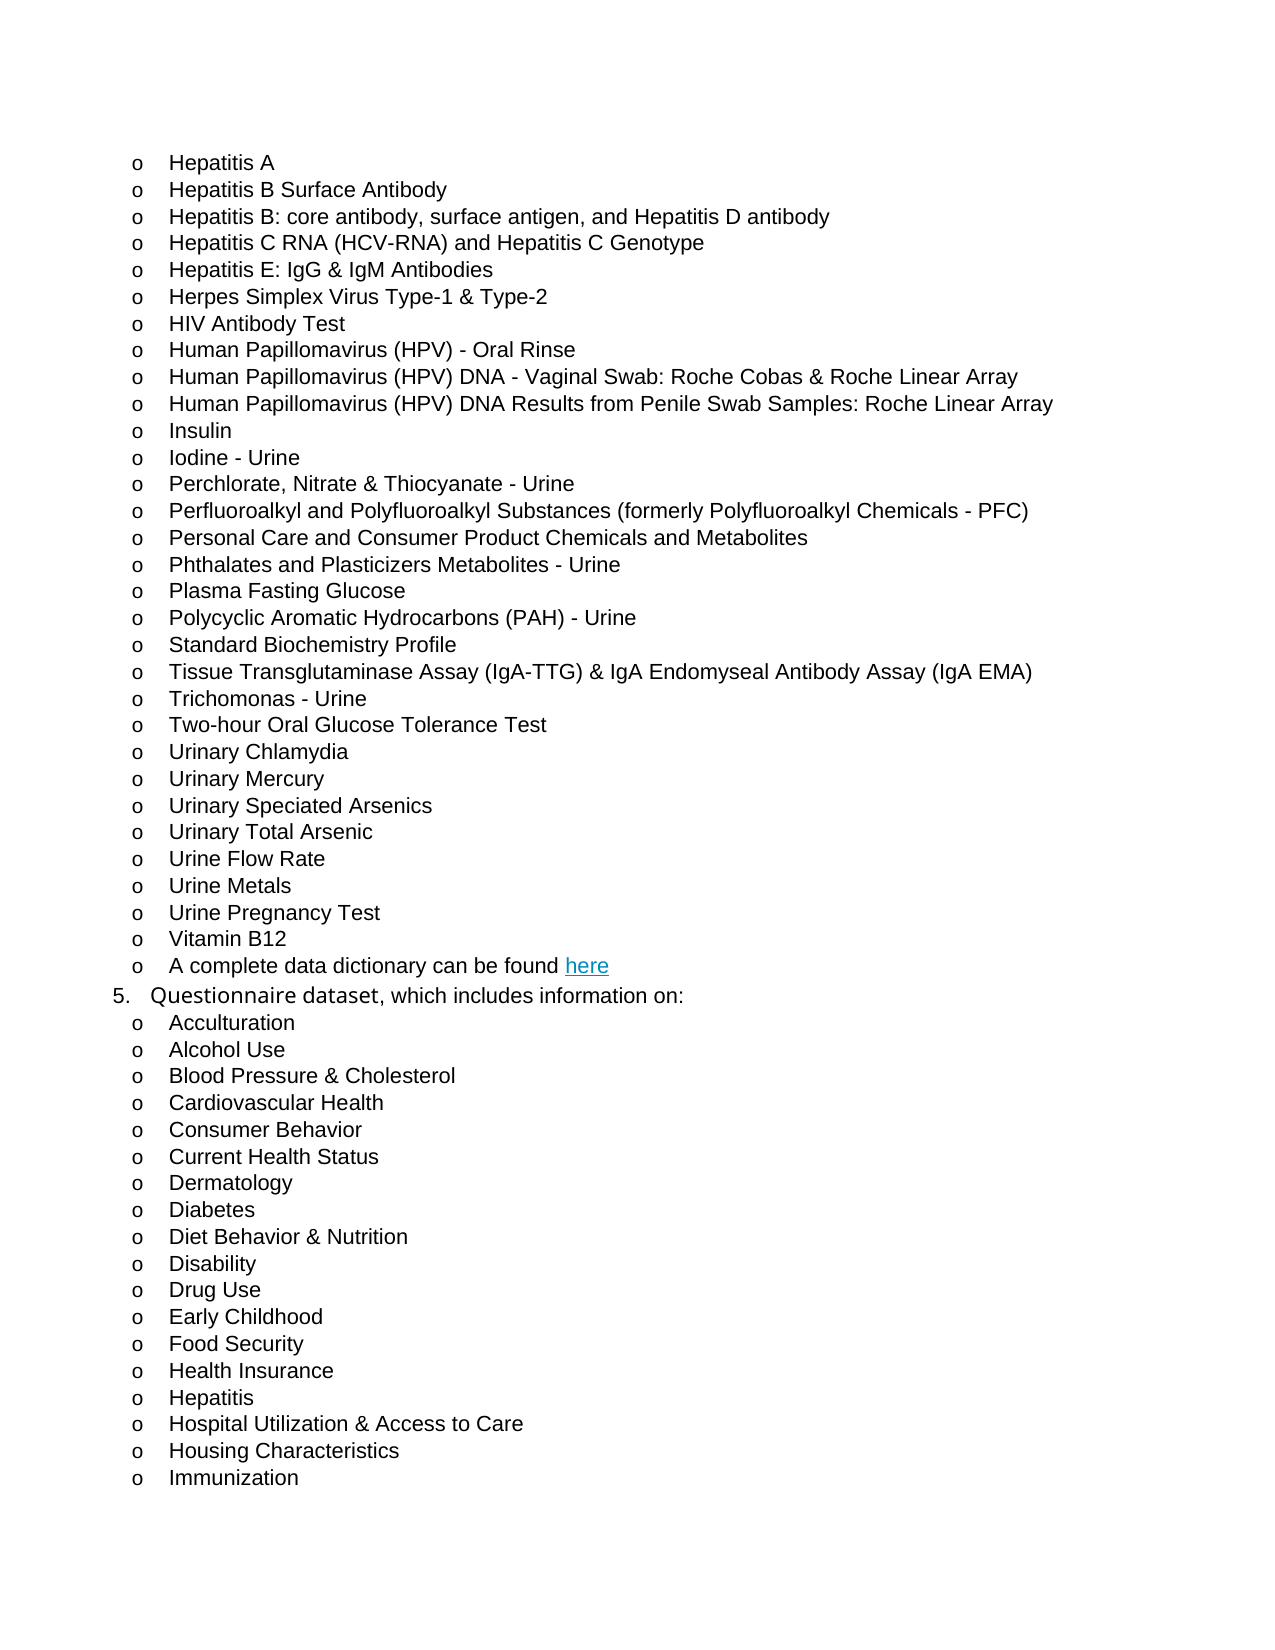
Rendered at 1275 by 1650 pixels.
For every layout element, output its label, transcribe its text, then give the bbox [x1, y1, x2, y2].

list Human Papillomavirus (HPV) - Oral Rinse [131, 337, 1125, 364]
list Diabetes [131, 1197, 1125, 1224]
list A complete data dictionary can be found here [131, 953, 1125, 980]
list Urinary Chlamydia [131, 739, 1125, 766]
list Hepatitis B: core antibody, surface antigen, and Hepatitis D antibody [131, 203, 1125, 230]
list Hepatitis C RNA (HCV-RNA) and Hepatitis C Genotype [131, 230, 1125, 257]
list Hepatitis A [131, 150, 1125, 177]
list Phthalates and Plasticizers Metabolites - Urine [131, 552, 1125, 578]
list HIV Antibody Test [131, 311, 1125, 337]
list Polycyclic Aromatic Hydrocarbons (PAH) - Urine [131, 605, 1125, 632]
list Consumer Behavior [131, 1117, 1125, 1143]
list Hepatitis B Surface Antibody [131, 177, 1125, 203]
list Housing Characteristics [131, 1438, 1125, 1465]
list Health Insurance [131, 1358, 1125, 1384]
list Dermatology [131, 1170, 1125, 1197]
list Perfluoroalkyl and Polyfluoroalkyl Substances (formerly Polyfluoroalkyl Chemicals - PFC) [131, 498, 1125, 525]
list Herpes Simplex Virus Type-1 & Type-2 [131, 284, 1125, 311]
list Standard Biochemistry Profile [131, 632, 1125, 659]
list Urine Pregnancy Test [131, 899, 1125, 926]
list Food Security [131, 1331, 1125, 1358]
list Hospital Utilization & Access to Care [131, 1411, 1125, 1438]
list Disability [131, 1251, 1125, 1277]
list Trichomonas - Urine [131, 685, 1125, 712]
list Alcohol Use [131, 1036, 1125, 1063]
list Urinary Speciated Arsenics [131, 792, 1125, 819]
list Cardiovascular Health [131, 1090, 1125, 1117]
list Immunization [131, 1465, 1125, 1492]
list Urinary Total Arsenic [131, 819, 1125, 846]
list Two-hour Oral Glucose Tolerance Test [131, 712, 1125, 739]
list Vitamin B12 [131, 926, 1125, 953]
list Insulin [131, 418, 1125, 444]
list Hepatitis E: IgG & IgM Antibodies [131, 257, 1125, 284]
list Personal Care and Consumer Product Chemicals and Metabolites [131, 525, 1125, 552]
list Drug Use [131, 1277, 1125, 1304]
list Urine Metals [131, 873, 1125, 899]
list Early Childhood [131, 1304, 1125, 1331]
list Perchlorate, Nitrate & Thiocyanate - Urine [131, 471, 1125, 498]
list Plasma Fasting Glucose [131, 578, 1125, 605]
list Tissue Transglutaminase Assay (IgA-TTG) & IgA Endomyseal Antibody Assay (IgA EMA) [131, 659, 1125, 685]
list Iodine - Urine [131, 444, 1125, 471]
list Urinary Mercury [131, 766, 1125, 792]
list Human Papillomavirus (HPV) DNA - Vaginal Swab: Roche Cobas & Roche Linear Array [131, 364, 1125, 391]
list Urine Flow Rate [131, 846, 1125, 873]
list Questionnaire dataset, which includes information on: [112, 980, 1125, 1010]
list Diet Behavior & Nutrition [131, 1224, 1125, 1251]
list Acculturation [131, 1010, 1125, 1036]
list Current Health Status [131, 1143, 1125, 1170]
list Blood Pressure & Cholesterol [131, 1063, 1125, 1090]
list Human Papillomavirus (HPV) DNA Results from Penile Swab Samples: Roche Linear Array [131, 391, 1125, 418]
list Hepatitis [131, 1384, 1125, 1411]
